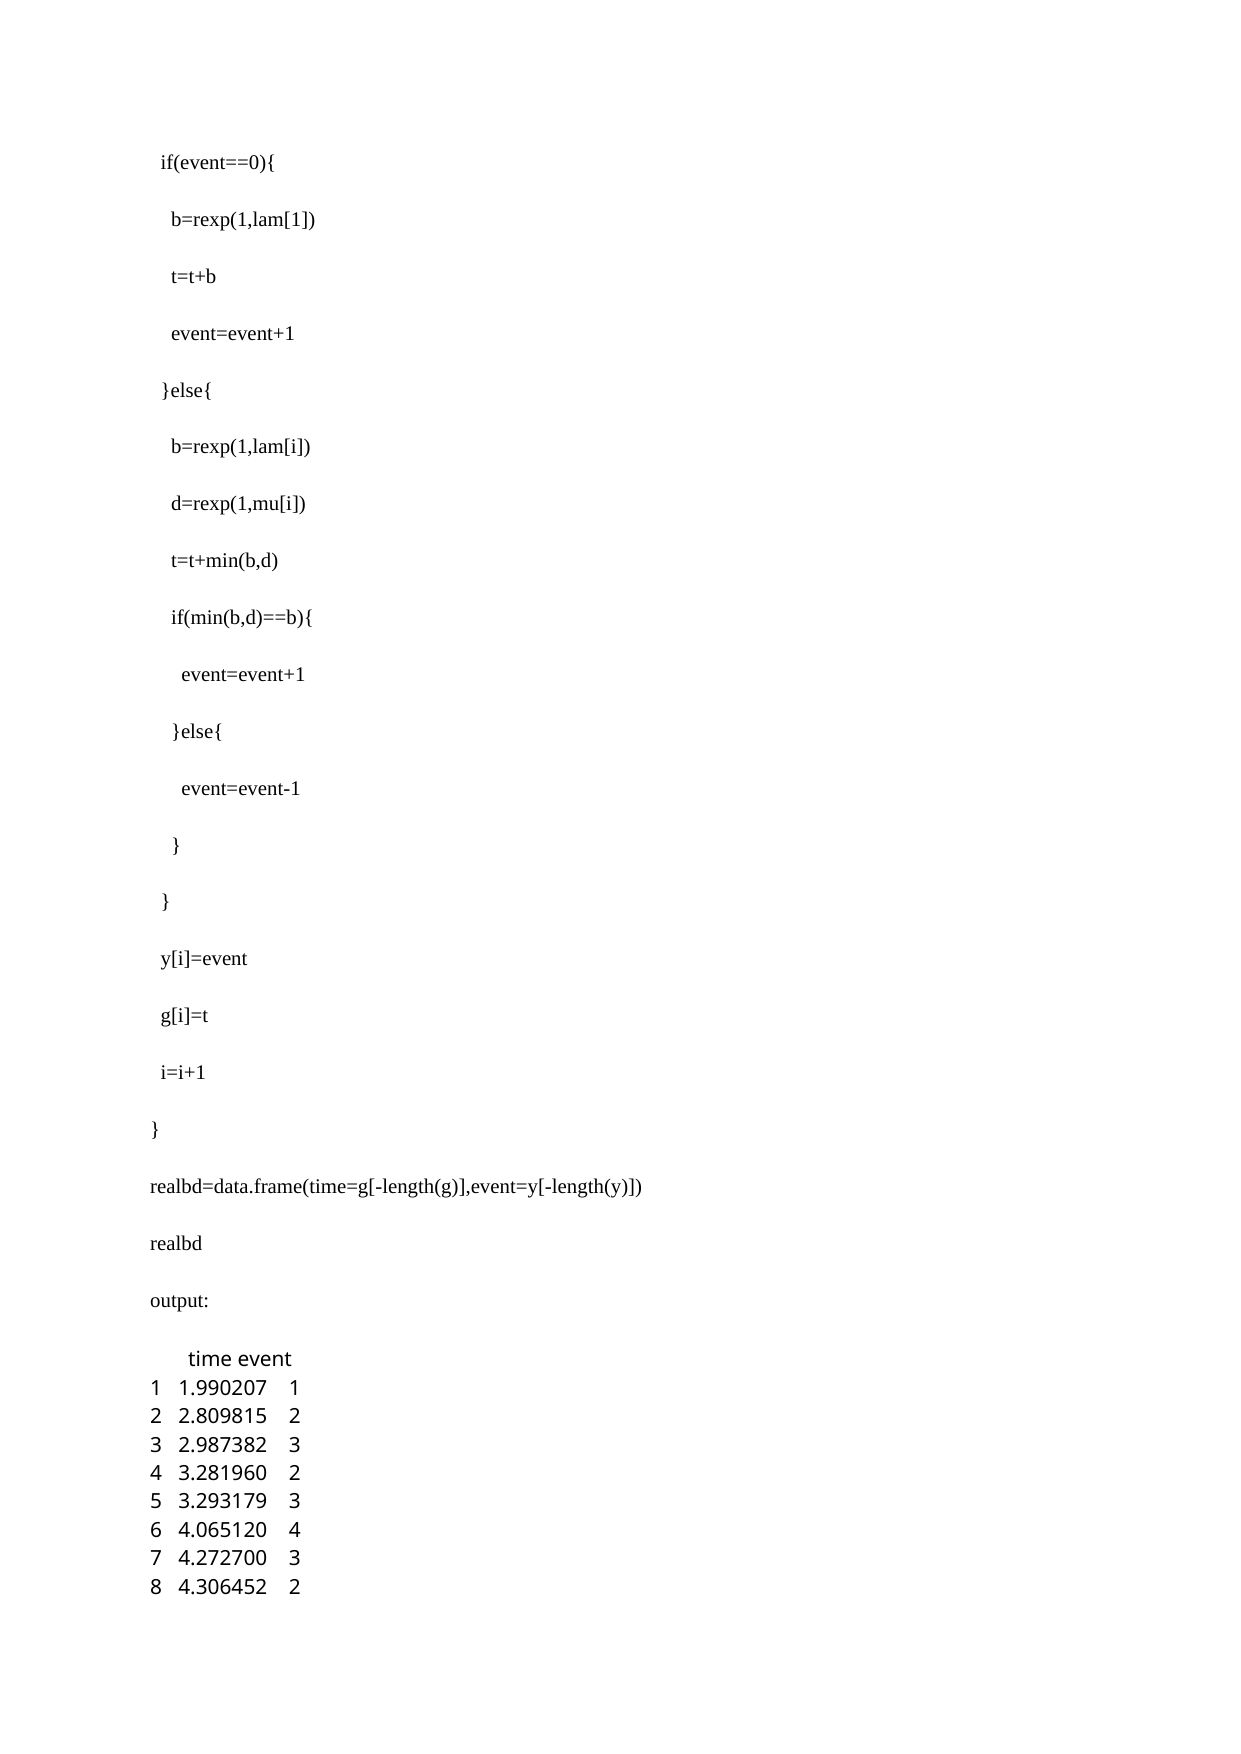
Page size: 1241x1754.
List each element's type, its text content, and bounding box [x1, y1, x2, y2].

text 2 2.809815 2 [150, 1401, 1090, 1430]
text event=event-1 [150, 776, 1090, 800]
text realbd [150, 1231, 1090, 1255]
text realbd=data.frame(time=g[-length(g)],event=y[-length(y)]) [150, 1174, 1090, 1198]
text event=event+1 [150, 321, 1090, 345]
text if(min(b,d)==b){ [150, 605, 1090, 629]
text }else{ [150, 377, 1090, 402]
text b=rexp(1,lam[i]) [150, 434, 1090, 458]
text 7 4.272700 3 [150, 1543, 1090, 1572]
text 5 3.293179 3 [150, 1487, 1090, 1515]
text b=rexp(1,lam[1]) [150, 207, 1090, 231]
text } [150, 1117, 1090, 1141]
text 8 4.306452 2 [150, 1572, 1090, 1600]
text } [150, 889, 1090, 913]
text } [150, 832, 1090, 857]
text event=event+1 [150, 662, 1090, 686]
text if(event==0){ [150, 150, 1090, 174]
text t=t+b [150, 264, 1090, 288]
text time event [150, 1344, 1090, 1373]
text output: [150, 1287, 1090, 1312]
text 6 4.065120 4 [150, 1515, 1090, 1543]
text g[i]=t [150, 1003, 1090, 1027]
text t=t+min(b,d) [150, 548, 1090, 572]
text d=rexp(1,mu[i]) [150, 491, 1090, 515]
text }else{ [150, 719, 1090, 743]
text 4 3.281960 2 [150, 1458, 1090, 1487]
text 1 1.990207 1 [150, 1373, 1090, 1401]
text 3 2.987382 3 [150, 1430, 1090, 1458]
text i=i+1 [150, 1060, 1090, 1084]
text y[i]=event [150, 946, 1090, 970]
